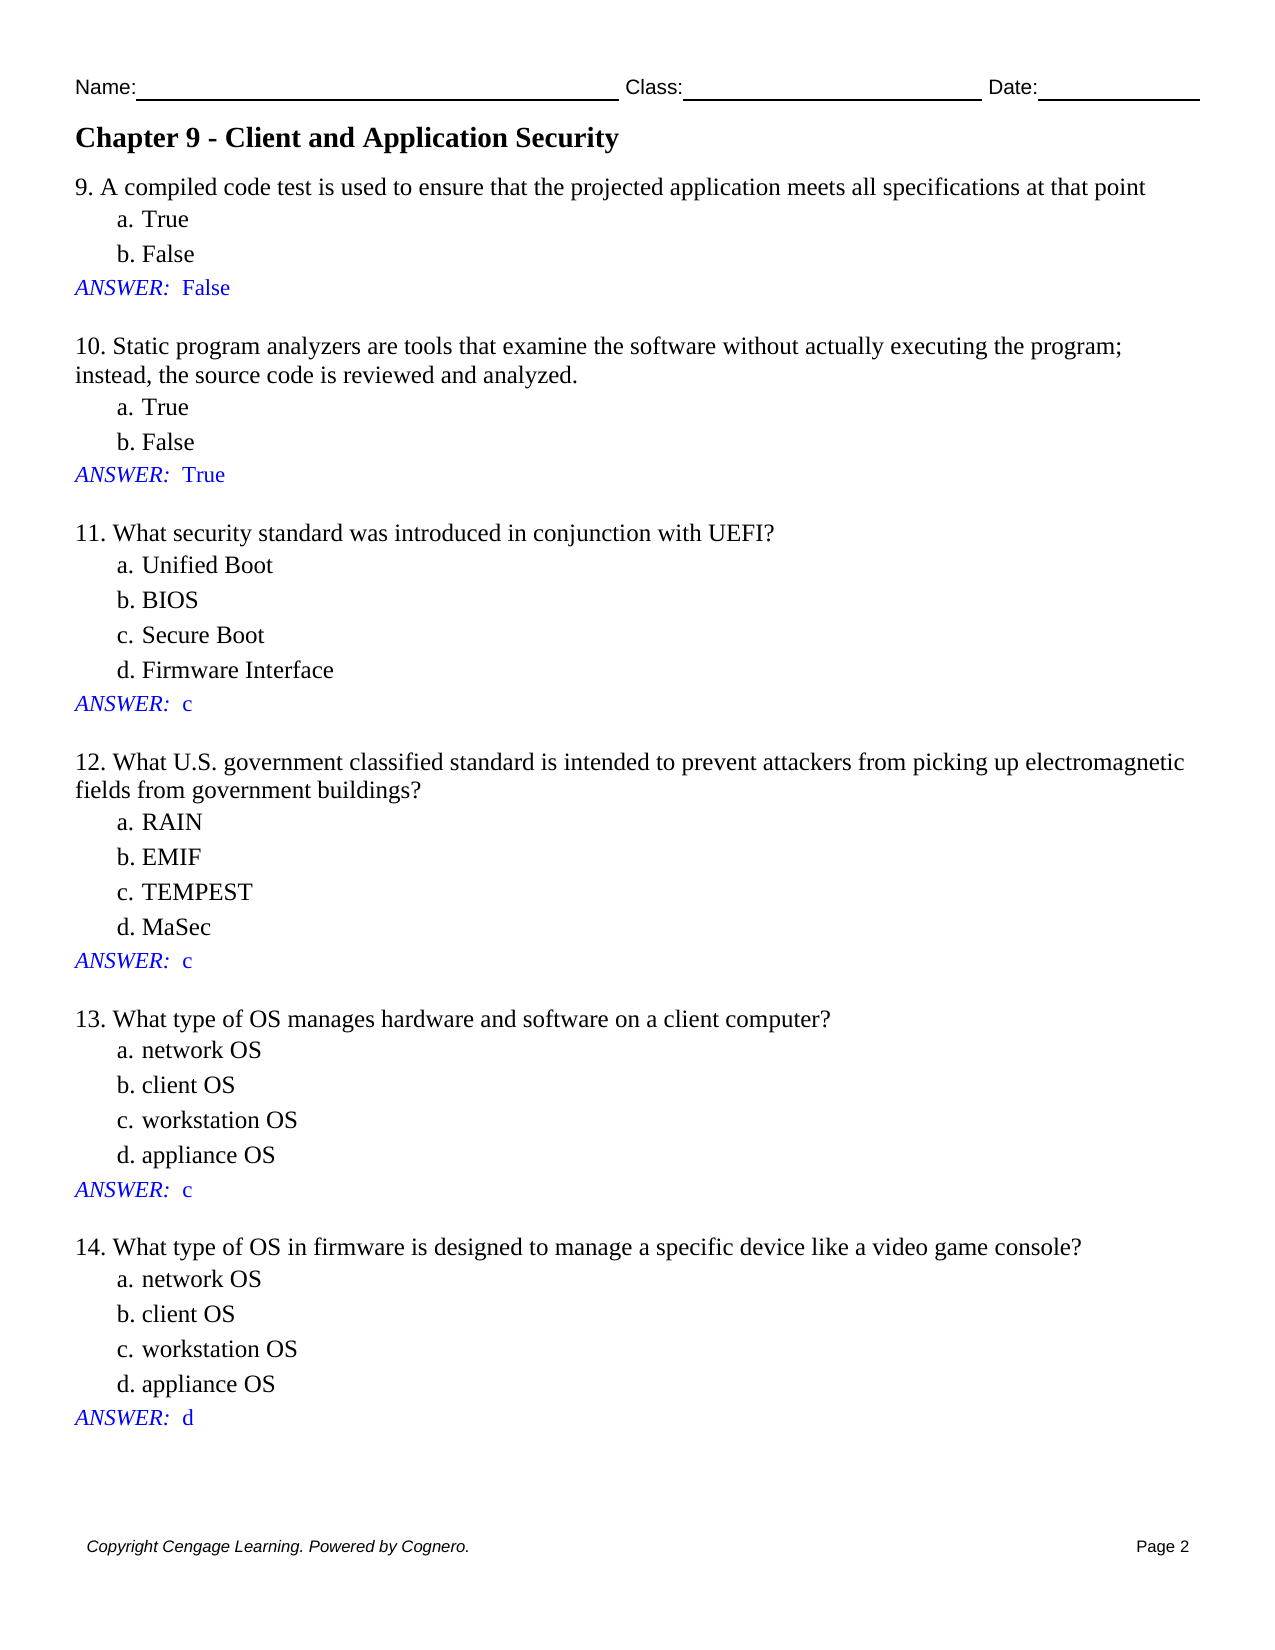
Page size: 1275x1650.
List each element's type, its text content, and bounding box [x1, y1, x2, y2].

table_header 11. What security standard was introduced in conjunction with UEFI? [75, 518, 1200, 719]
table_header 10. Static program analyzers are tools that examine the software without actually executing the program; instead, the source code is reviewed and analyzed. [75, 331, 1200, 491]
table_header 13. What type of OS manages hardware and software on a client computer? [75, 1004, 1200, 1205]
table_header 9. A compiled code test is used to ensure that the projected application meets all specifications at that point [75, 173, 1200, 304]
table_header 12. What U.S. government classified standard is intended to prevent attackers from picking up electromagnetic fields from government buildings? [75, 747, 1200, 977]
table_header 14. What type of OS in firmware is designed to manage a specific device like a video game console? [75, 1232, 1200, 1434]
